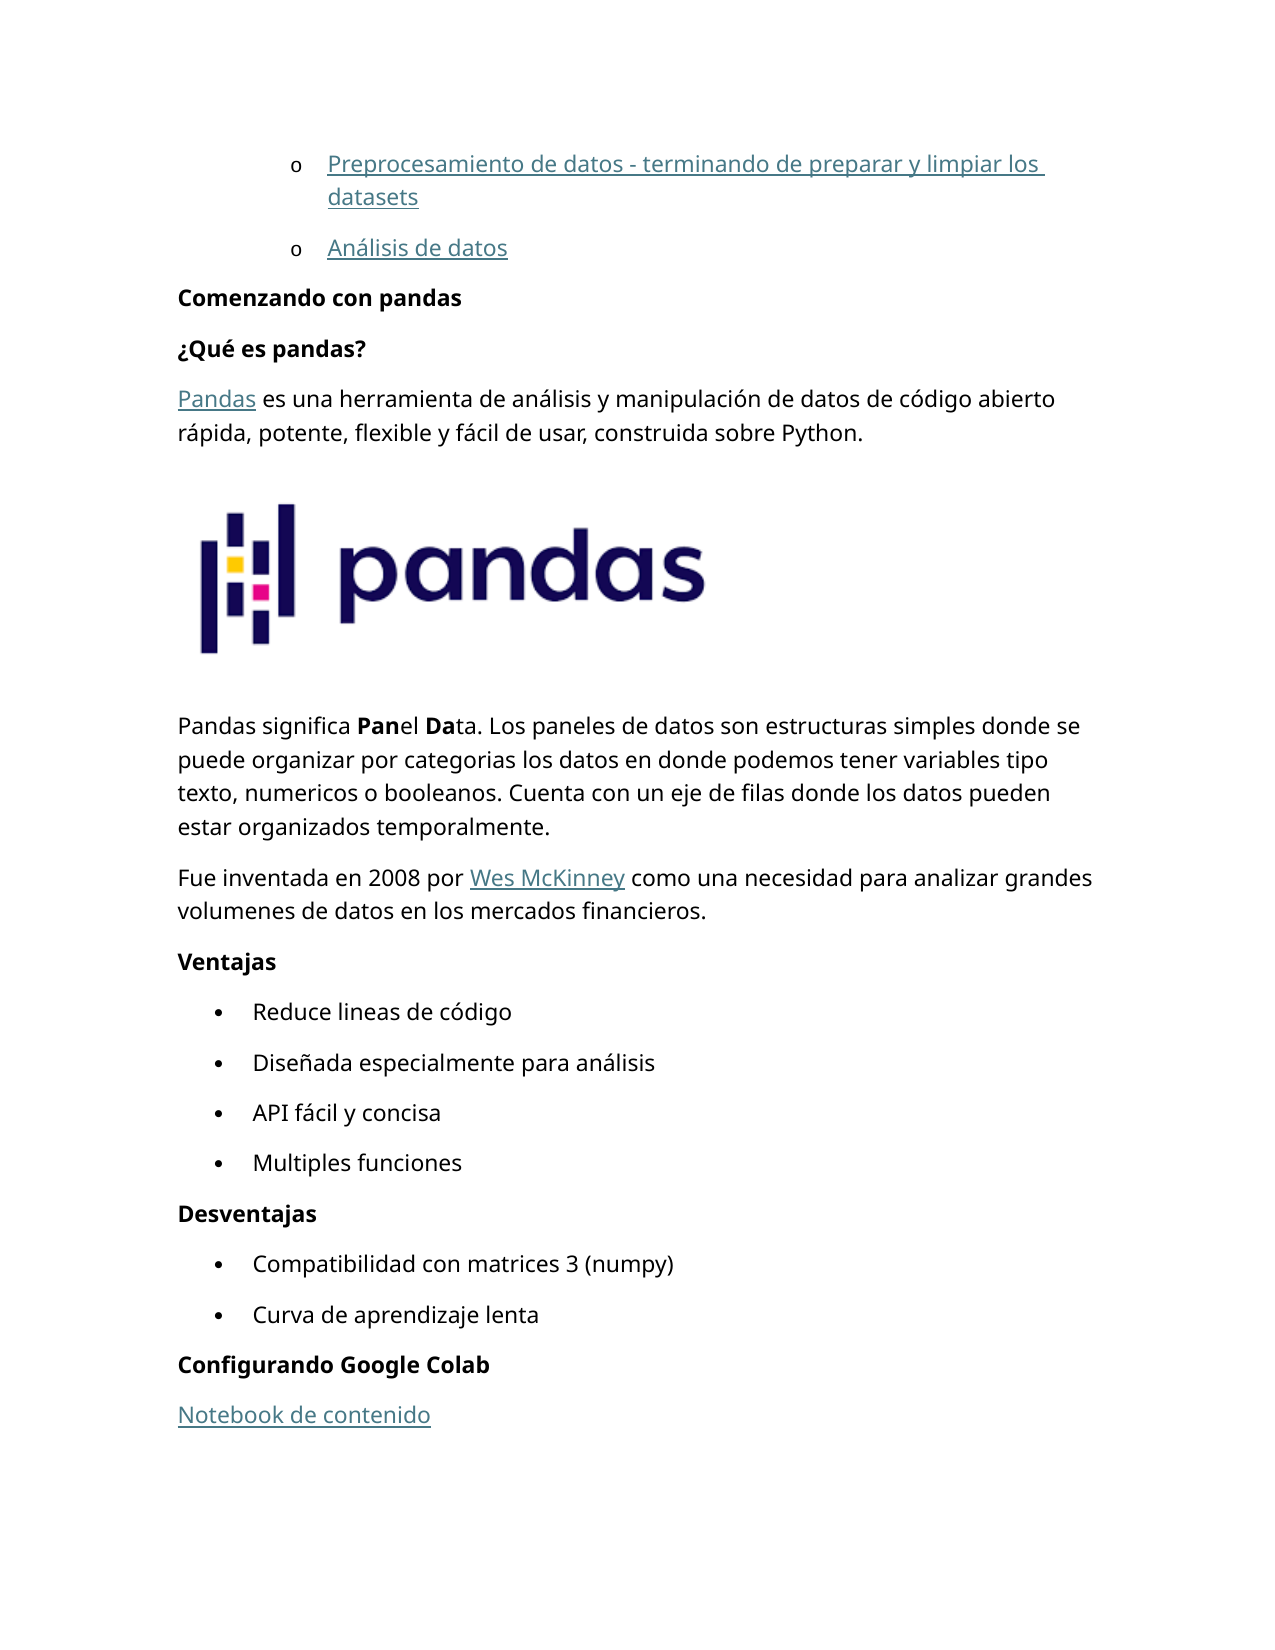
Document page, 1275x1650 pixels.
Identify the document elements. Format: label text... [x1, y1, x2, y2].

text Desventajas [177, 1198, 1098, 1229]
list Curva de aprendizaje lenta [215, 1298, 1098, 1330]
text Ventajas [177, 946, 1098, 977]
list API fácil y concisa [215, 1097, 1098, 1128]
text Configurando Google Colab [177, 1349, 1098, 1380]
text ¿Qué es pandas? [177, 333, 1098, 364]
picture [177, 467, 729, 691]
list Compatibilidad con matrices 3 (numpy) [215, 1248, 1098, 1279]
list Análisis de datos [290, 232, 1098, 263]
list Diseñada especialmente para análisis [215, 1046, 1098, 1078]
list Reduce lineas de código [215, 996, 1098, 1027]
text Fue inventada en 2008 por Wes McKinney como una necesidad para analizar grandes volumenes de datos en los mercados financieros. [177, 861, 1098, 926]
list Preprocesamiento de datos - terminando de preparar y limpiar los datasets [290, 148, 1098, 213]
text Pandas es una herramienta de análisis y manipulación de datos de código abierto rápida, potente, flexible y fácil de usar, construida sobre Python. [177, 383, 1098, 448]
text Pandas significa Panel Data. Los paneles de datos son estructuras simples donde se puede organizar por categorias los datos en donde podemos tener variables tipo texto, numericos o booleanos. Cuenta con un eje de filas donde los datos pueden estar organizados temporalmente. [177, 710, 1098, 842]
text Comenzando con pandas [177, 282, 1098, 313]
text Notebook de contenido [177, 1399, 1098, 1431]
list Multiples funciones [215, 1147, 1098, 1178]
